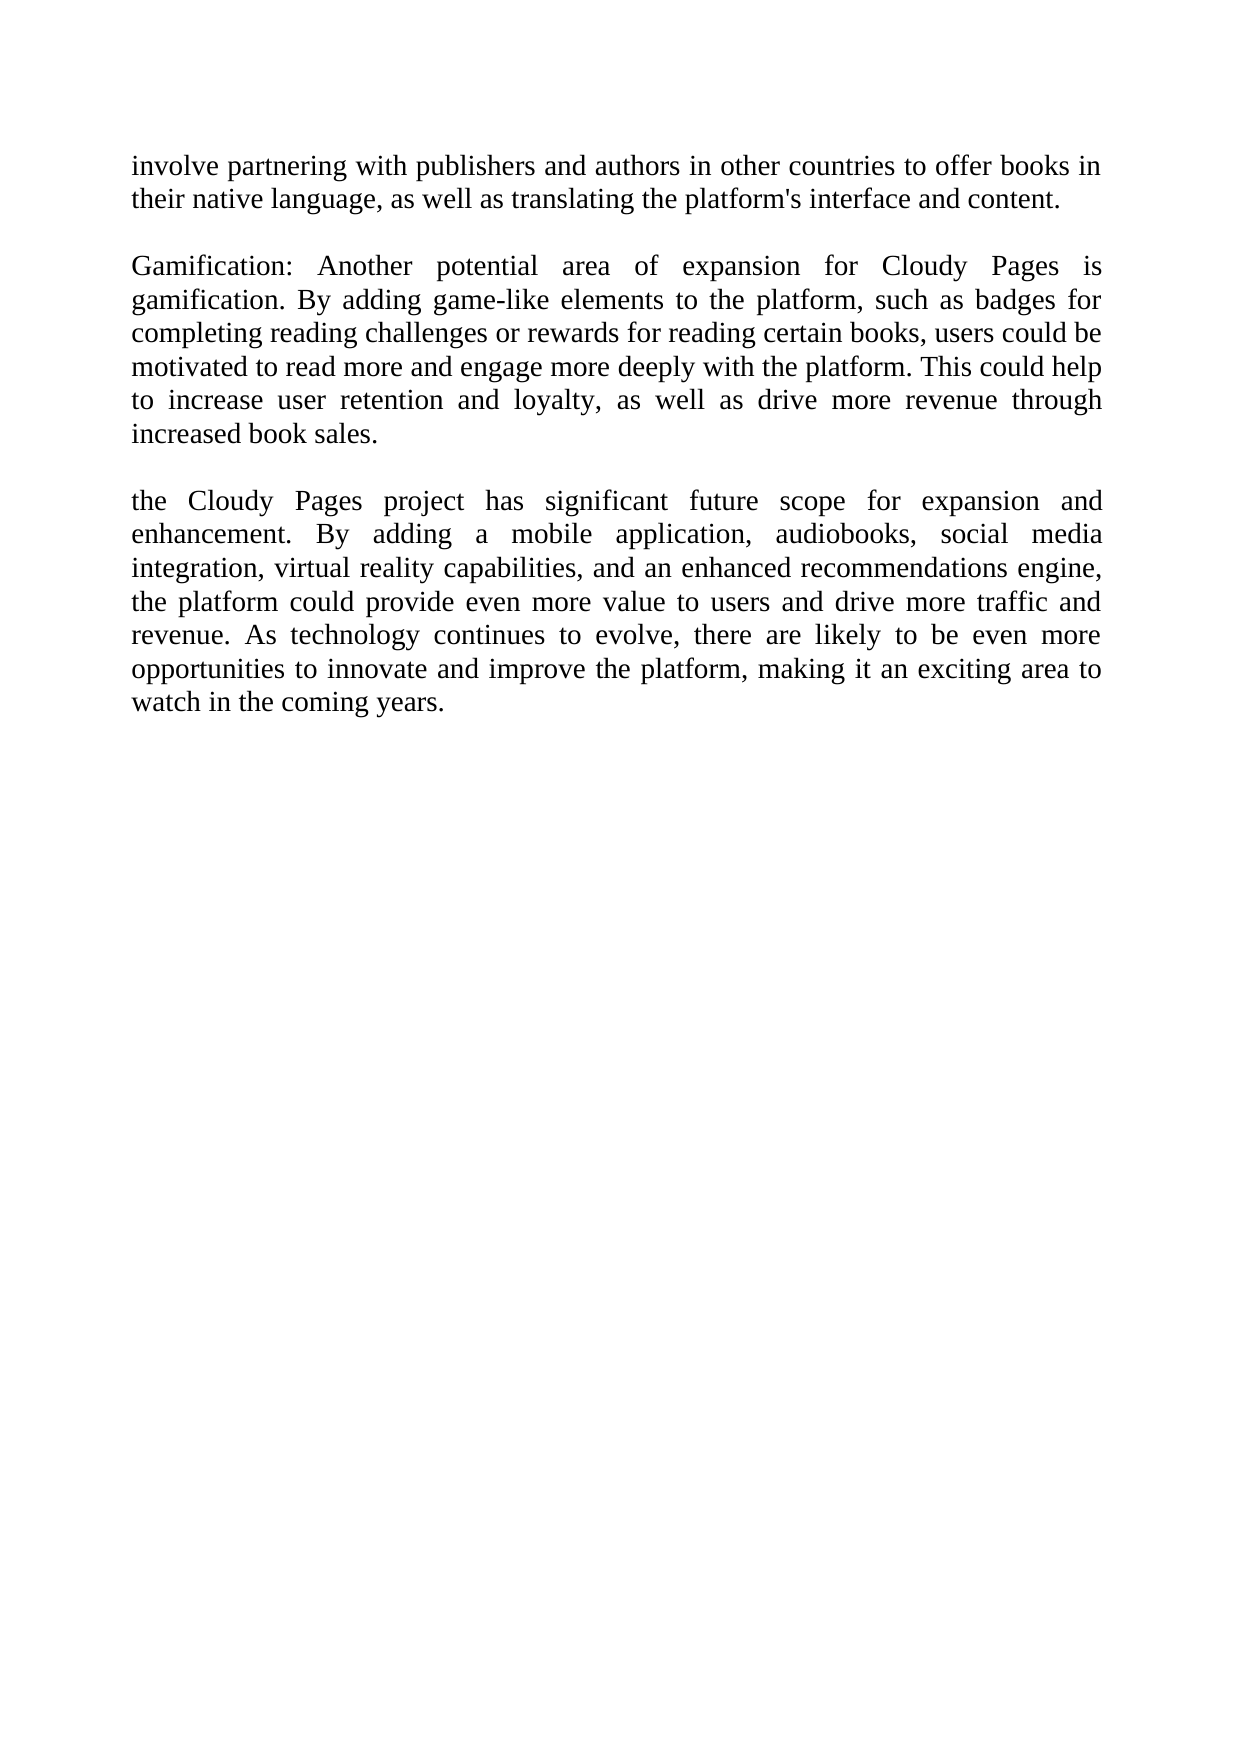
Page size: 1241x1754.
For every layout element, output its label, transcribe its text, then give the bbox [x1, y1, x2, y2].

text Gamification: Another potential area of expansion for Cloudy Pages is gamification. By adding game-like elements to the platform, such as badges for completing reading challenges or rewards for reading certain books, users could be motivated to read more and engage more deeply with the platform. This could help to increase user retention and loyalty, as well as drive more revenue through increased book sales. [131, 248, 1103, 449]
text involve partnering with publishers and authors in other countries to offer books in their native language, as well as translating the platform's interface and content. [131, 148, 1102, 215]
text the Cloudy Pages project has significant future scope for expansion and enhancement. By adding a mobile application, audiobooks, social media integration, virtual reality capabilities, and an enhanced recommendations engine, the platform could provide even more value to users and drive more traffic and revenue. As technology continues to evolve, there are likely to be even more opportunities to innovate and improve the platform, making it an exciting area to watch in the coming years. [131, 483, 1103, 718]
